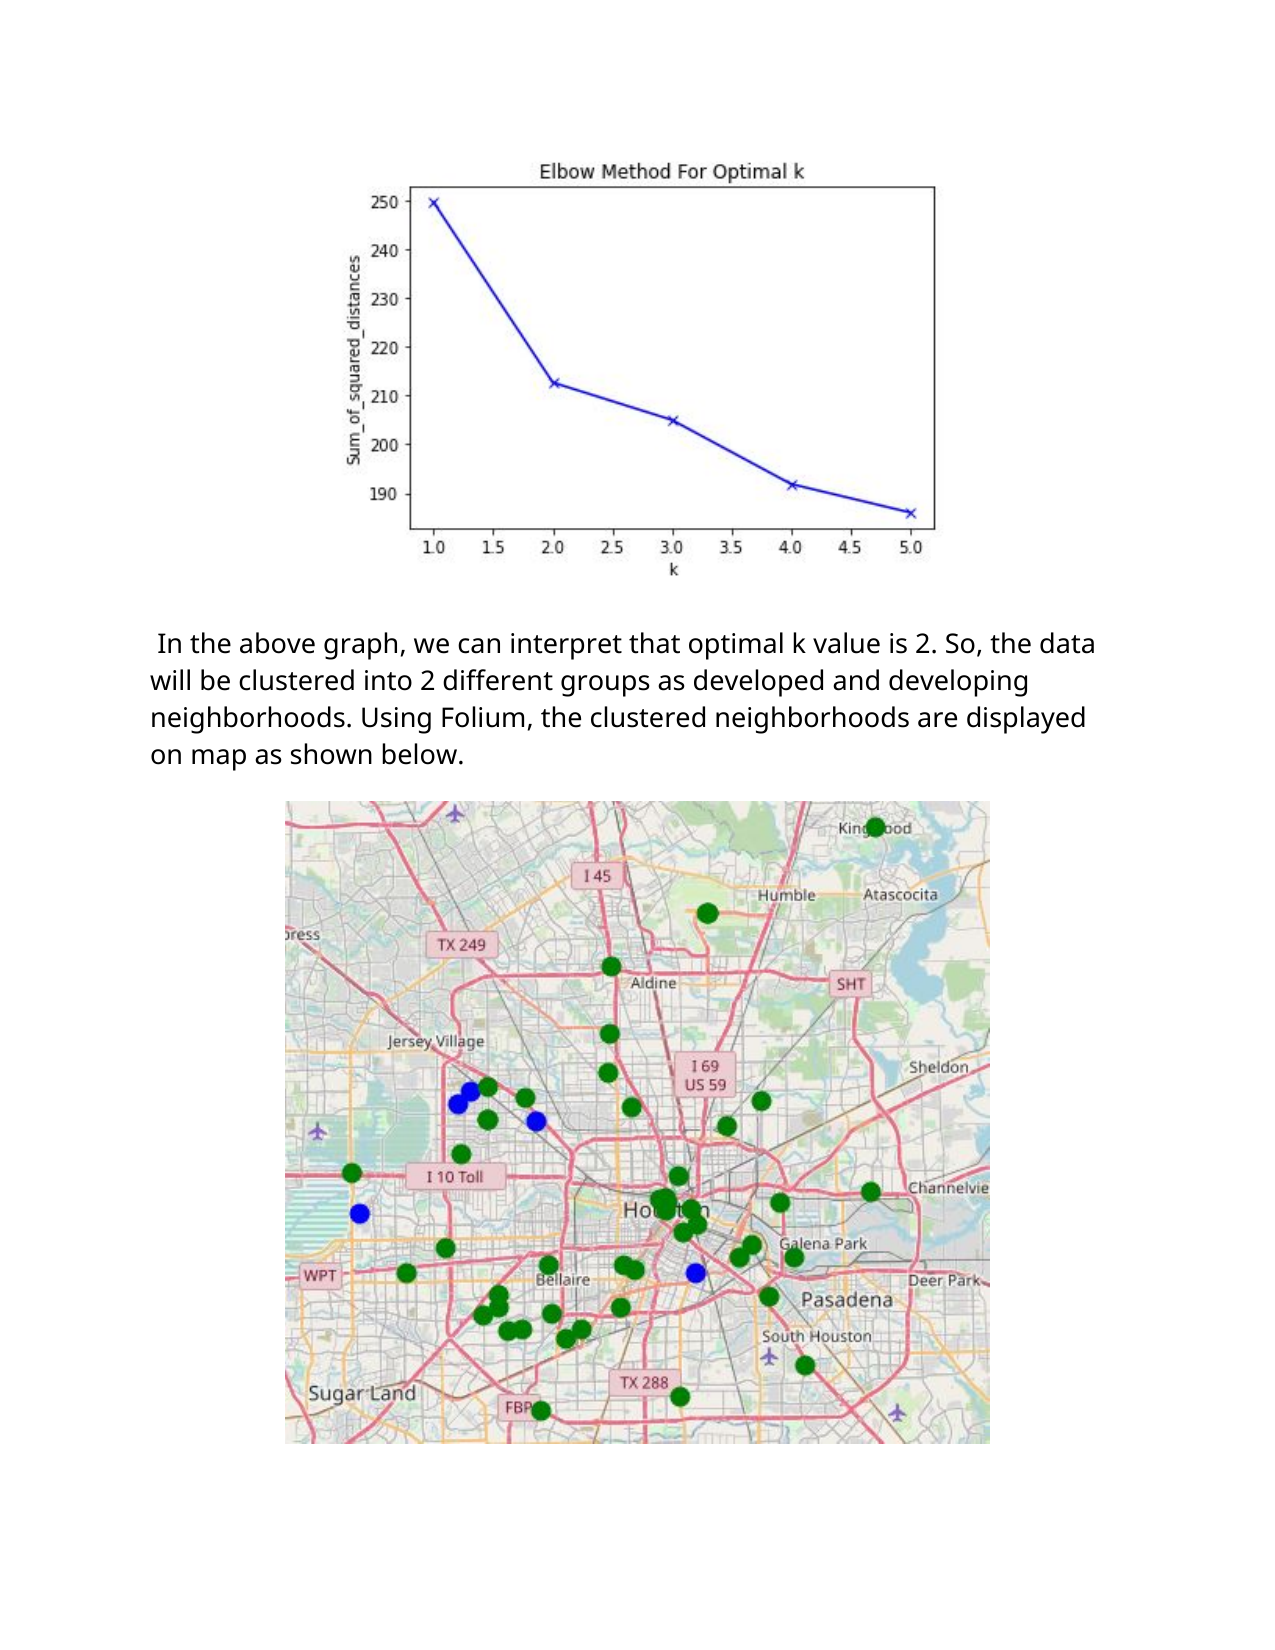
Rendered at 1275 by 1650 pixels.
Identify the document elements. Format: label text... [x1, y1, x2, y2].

picture [285, 801, 990, 1444]
text In the above graph, we can interpret that optimal k value is 2. So, the data will be clustered into 2 different groups as developed and developing neighborhoods. Using Folium, the clustered neighborhoods are displayed on map as shown below. [150, 624, 1125, 772]
picture [305, 150, 970, 596]
